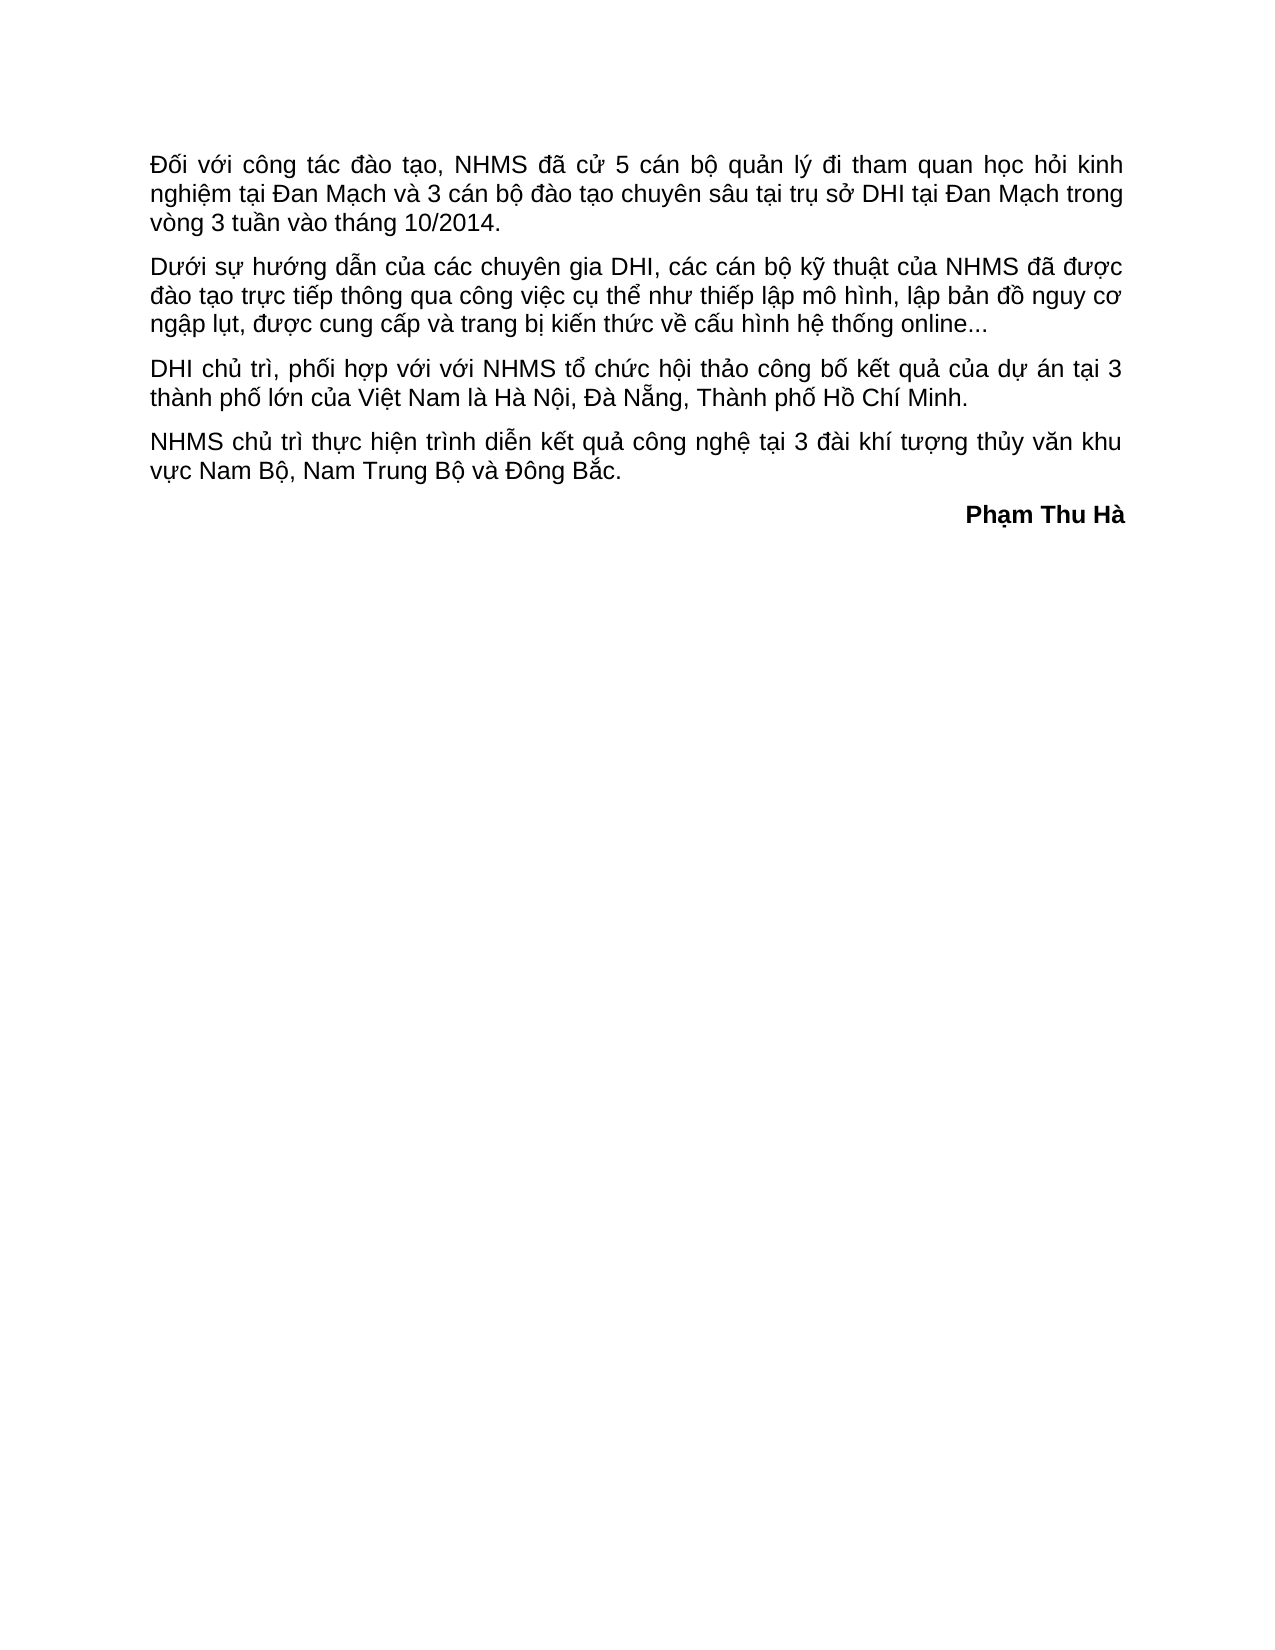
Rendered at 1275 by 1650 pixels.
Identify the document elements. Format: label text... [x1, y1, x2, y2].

text Dưới sự hướng dẫn của các chuyên gia DHI, các cán bộ kỹ thuật của NHMS đã được đào tạo trực tiếp thông qua công việc cụ thể như thiếp lập mô hình, lập bản đồ nguy cơ ngập lụt, được cung cấp và trang bị kiến thức về cấu hình hệ thống online... [150, 252, 1125, 338]
text DHI chủ trì, phối hợp với với NHMS tổ chức hội thảo công bố kết quả của dự án tại 3 thành phố lớn của Việt Nam là Hà Nội, Đà Nẵng, Thành phố Hồ Chí Minh. [150, 354, 1125, 411]
text Phạm Thu Hà [150, 500, 1125, 529]
text Đối với công tác đào tạo, NHMS đã cử 5 cán bộ quản lý đi tham quan học hỏi kinh nghiệm tại Đan Mạch và 3 cán bộ đào tạo chuyên sâu tại trụ sở DHI tại Đan Mạch trong vòng 3 tuần vào tháng 10/2014. [150, 150, 1125, 236]
text NHMS chủ trì thực hiện trình diễn kết quả công nghệ tại 3 đài khí tượng thủy văn khu vực Nam Bộ, Nam Trung Bộ và Đông Bắc. [150, 427, 1125, 484]
